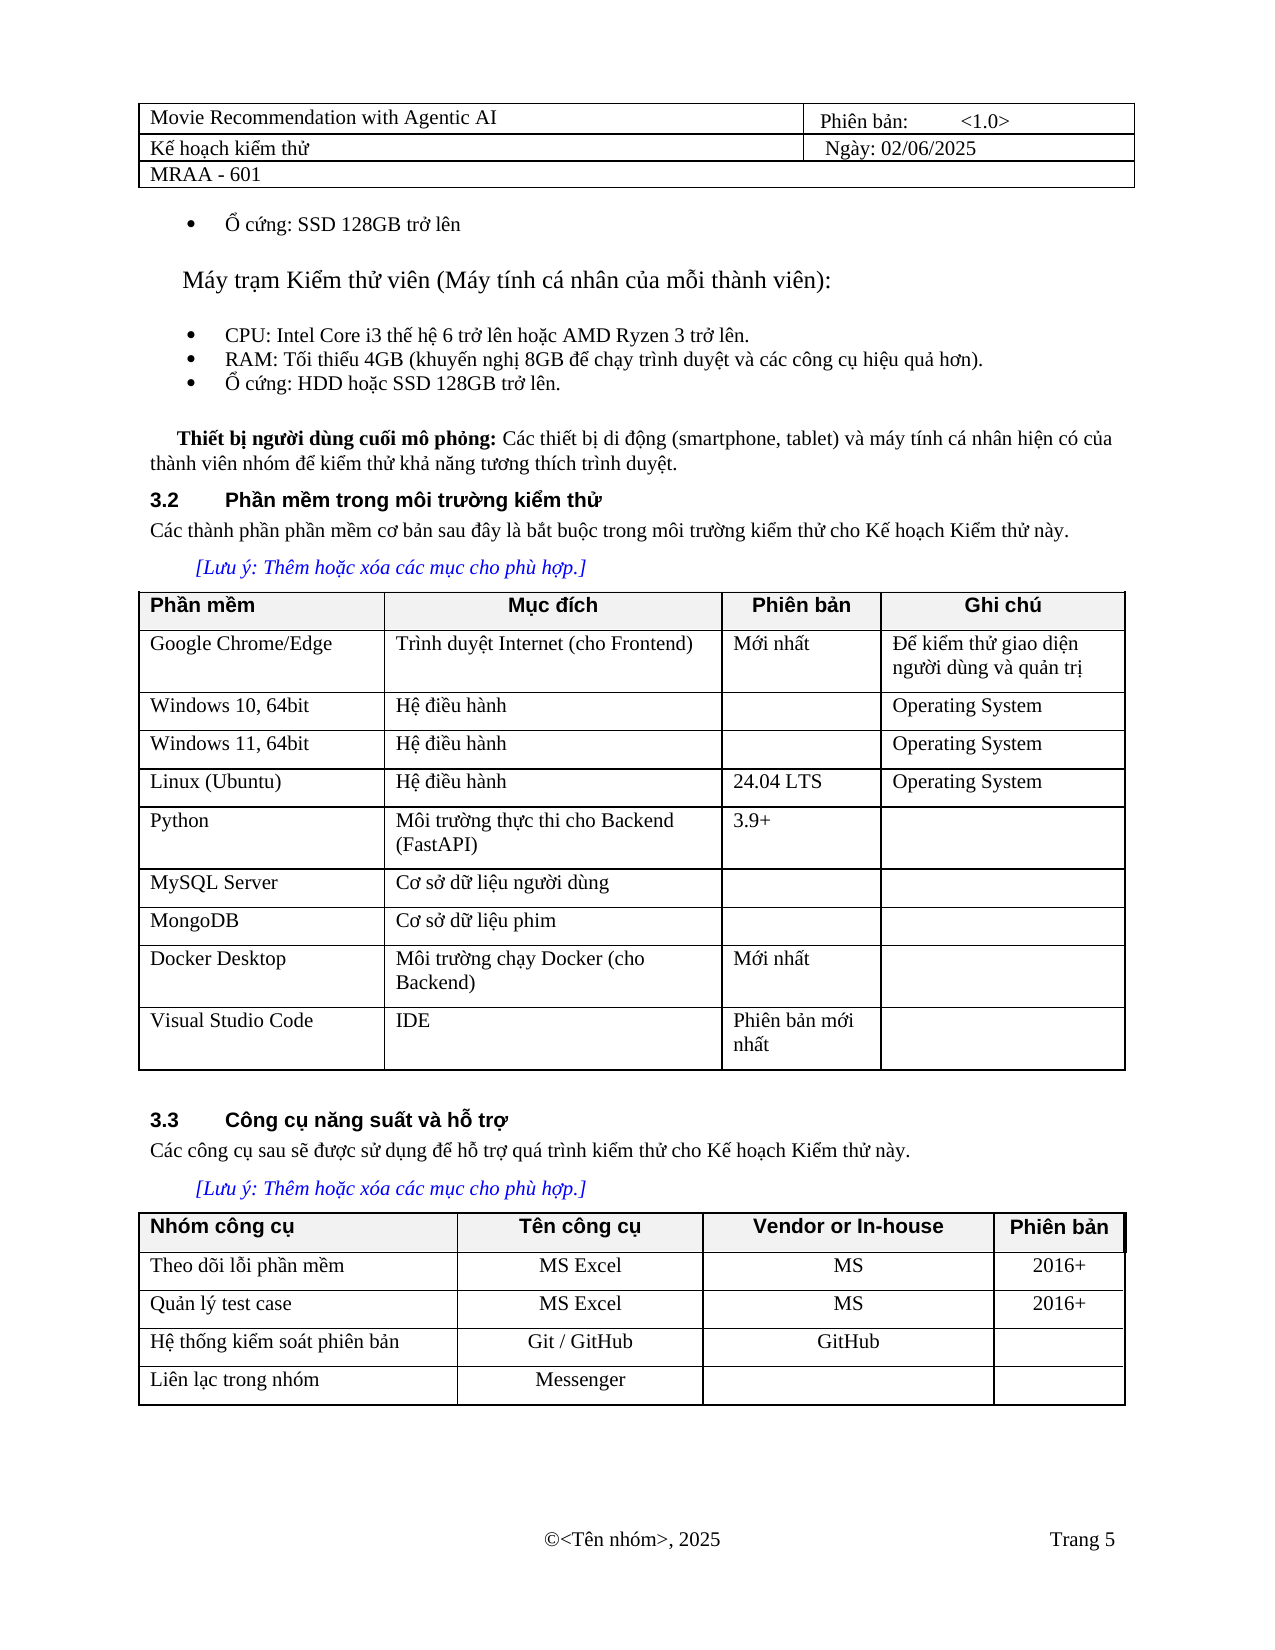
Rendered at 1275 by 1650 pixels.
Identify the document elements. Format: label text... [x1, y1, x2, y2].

table_cell MongoDB [140, 908, 384, 944]
table_cell Operating System [882, 770, 1124, 806]
table_header Vendor or In-house [704, 1214, 993, 1251]
text  Máy trạm Kiểm thử viên (Máy tính cá nhân của mỗi thành viên): [150, 265, 1125, 294]
table_cell 24.04 LTS [723, 770, 880, 806]
list Ổ cứng: SSD 128GB trở lên [187, 212, 1125, 236]
text [Lưu ý: Thêm hoặc xóa các mục cho phù hợp.] [190, 555, 1125, 579]
table_cell Để kiểm thử giao diện người dùng và quản trị [882, 631, 1124, 692]
table_cell [882, 946, 1124, 1007]
table_cell [882, 908, 1124, 944]
table_header Phiên bản [995, 1214, 1123, 1251]
table_cell Môi trường chạy Docker (cho Backend) [385, 946, 721, 1007]
table_cell [882, 870, 1124, 906]
table_cell Windows 11, 64bit [140, 731, 384, 768]
table_cell Windows 10, 64bit [140, 693, 384, 730]
table_cell Theo dõi lỗi phần mềm [140, 1253, 457, 1289]
subtitle Phần mềm trong môi trường kiểm thử [150, 487, 1125, 512]
table_header Tên công cụ [458, 1214, 702, 1251]
table_cell Python [140, 808, 384, 868]
table_cell Docker Desktop [140, 946, 384, 1007]
table_cell [723, 870, 880, 906]
table_header Ghi chú [882, 593, 1124, 629]
table_cell [723, 731, 880, 768]
table_cell Mới nhất [723, 631, 880, 692]
table_cell [704, 1367, 993, 1404]
table_header Phần mềm [140, 593, 384, 629]
table_cell Visual Studio Code [140, 1008, 384, 1069]
text [Lưu ý: Thêm hoặc xóa các mục cho phù hợp.] [190, 1175, 1125, 1200]
table_cell 2016+ [995, 1253, 1124, 1289]
table_cell Linux (Ubuntu) [140, 770, 384, 806]
subtitle Công cụ năng suất và hỗ trợ [150, 1107, 1125, 1132]
table_cell IDE [385, 1008, 721, 1069]
table_cell Liên lạc trong nhóm [140, 1367, 457, 1404]
table_cell GitHub [704, 1329, 993, 1366]
table_cell MS [704, 1253, 993, 1289]
table_cell Hệ điều hành [385, 731, 721, 768]
table_header Mục đích [385, 593, 721, 629]
table_cell Hệ điều hành [385, 693, 721, 730]
table_cell Cơ sở dữ liệu người dùng [385, 870, 721, 906]
table_cell [995, 1366, 1124, 1404]
table_cell MySQL Server [140, 870, 384, 906]
table_cell MS [704, 1291, 993, 1328]
table_cell Operating System [882, 693, 1124, 730]
table_cell [723, 693, 880, 730]
table_cell Hệ thống kiểm soát phiên bản [140, 1329, 457, 1366]
table_cell Git / GitHub [458, 1329, 702, 1366]
table_cell Trình duyệt Internet (cho Frontend) [385, 631, 721, 692]
list CPU: Intel Core i3 thế hệ 6 trở lên hoặc AMD Ryzen 3 trở lên. [187, 323, 1125, 347]
list RAM: Tối thiểu 4GB (khuyến nghị 8GB để chạy trình duyệt và các công cụ hiệu quả hơn). [187, 347, 1125, 371]
list Ổ cứng: HDD hoặc SSD 128GB trở lên. [187, 371, 1125, 395]
table_cell Google Chrome/Edge [140, 631, 384, 692]
table_cell [882, 808, 1124, 868]
table_cell Quản lý test case [140, 1291, 457, 1328]
table_cell Mới nhất [723, 946, 880, 1007]
text Các thành phần phần mềm cơ bản sau đây là bắt buộc trong môi trường kiểm thử cho Kế hoạch Kiểm thử này. [150, 518, 1125, 542]
table_header Nhóm công cụ [140, 1214, 457, 1251]
table_header Phiên bản [723, 593, 880, 629]
table_cell [723, 908, 880, 944]
table_cell Cơ sở dữ liệu phim [385, 908, 721, 944]
text Các công cụ sau sẽ được sử dụng để hỗ trợ quá trình kiểm thử cho Kế hoạch Kiểm thử này. [150, 1138, 1125, 1162]
table_cell 2016+ [995, 1290, 1124, 1328]
table_cell Operating System [882, 731, 1124, 768]
table_cell MS Excel [458, 1253, 702, 1289]
table_cell MS Excel [458, 1291, 702, 1328]
table_cell [882, 1008, 1124, 1069]
table_cell Phiên bản mới nhất [723, 1008, 880, 1069]
table_cell Môi trường thực thi cho Backend (FastAPI) [385, 808, 721, 868]
text  Thiết bị người dùng cuối mô phỏng: Các thiết bị di động (smartphone, tablet) và máy tính cá nhân hiện có của thành viên nhóm để kiểm thử khả năng tương thích trình duyệt. [150, 424, 1125, 474]
table_cell Messenger [458, 1367, 702, 1404]
table_cell 3.9+ [723, 808, 880, 868]
table_cell [995, 1328, 1124, 1366]
table_cell Hệ điều hành [385, 770, 721, 806]
